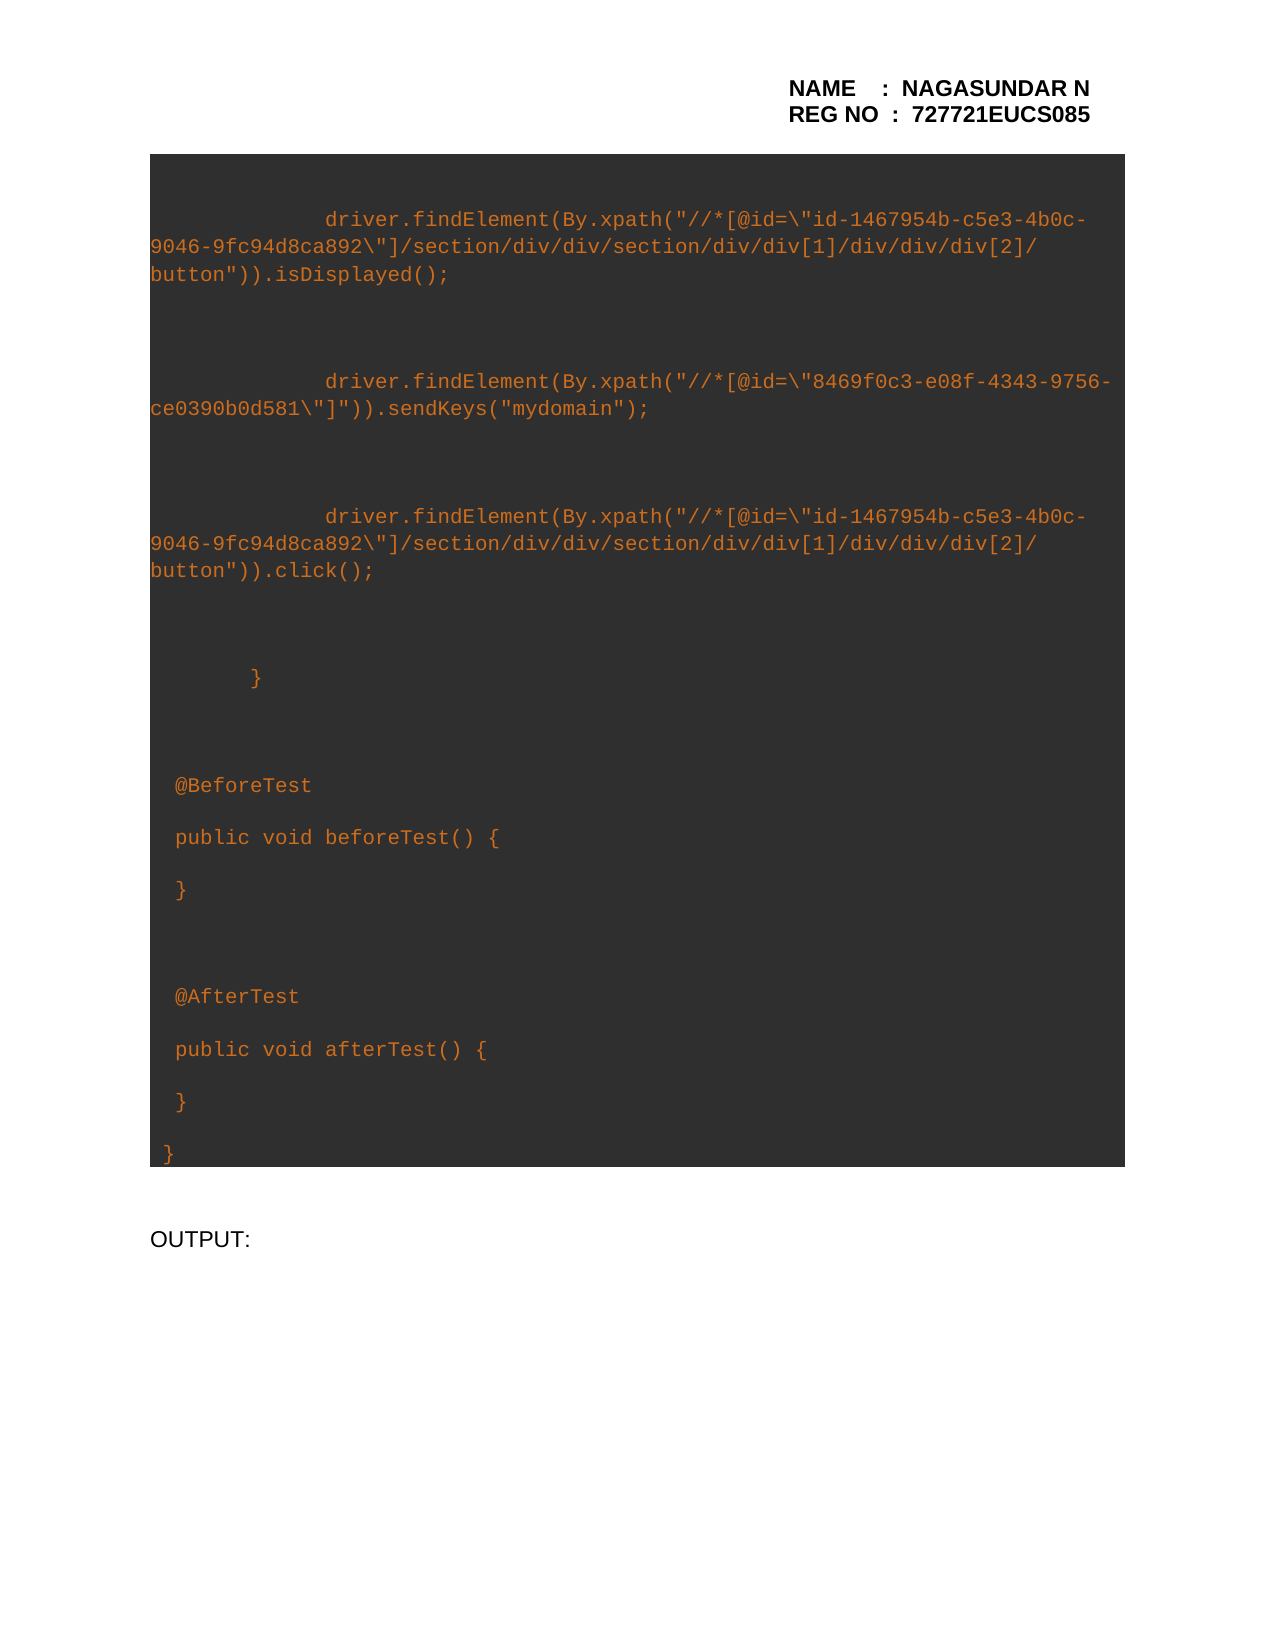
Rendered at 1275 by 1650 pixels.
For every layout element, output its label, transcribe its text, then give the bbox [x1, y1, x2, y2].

text } [150, 1091, 1125, 1114]
text public void beforeTest() { [150, 827, 1125, 851]
text } [150, 879, 1125, 903]
text OUTPUT: [150, 1226, 1125, 1252]
text driver.findElement(By.xpath("//*[@id=\"id-1467954b-c5e3-4b0c-9046-9fc94d8ca892\"]/section/div/div/section/div/div[1]/div/div/div[2]/button")).isDisplayed(); [150, 209, 1125, 287]
text @BeforeTest [150, 775, 1125, 798]
text driver.findElement(By.xpath("//*[@id=\"8469f0c3-e08f-4343-9756-ce0390b0d581\"]")).sendKeys("mydomain"); [150, 371, 1125, 422]
text driver.findElement(By.xpath("//*[@id=\"id-1467954b-c5e3-4b0c-9046-9fc94d8ca892\"]/section/div/div/section/div/div[1]/div/div/div[2]/button")).click(); [150, 506, 1125, 584]
text @AfterTest [150, 987, 1125, 1010]
text public void afterTest() { [150, 1039, 1125, 1062]
text } [150, 667, 1125, 691]
text } [150, 1143, 1125, 1167]
